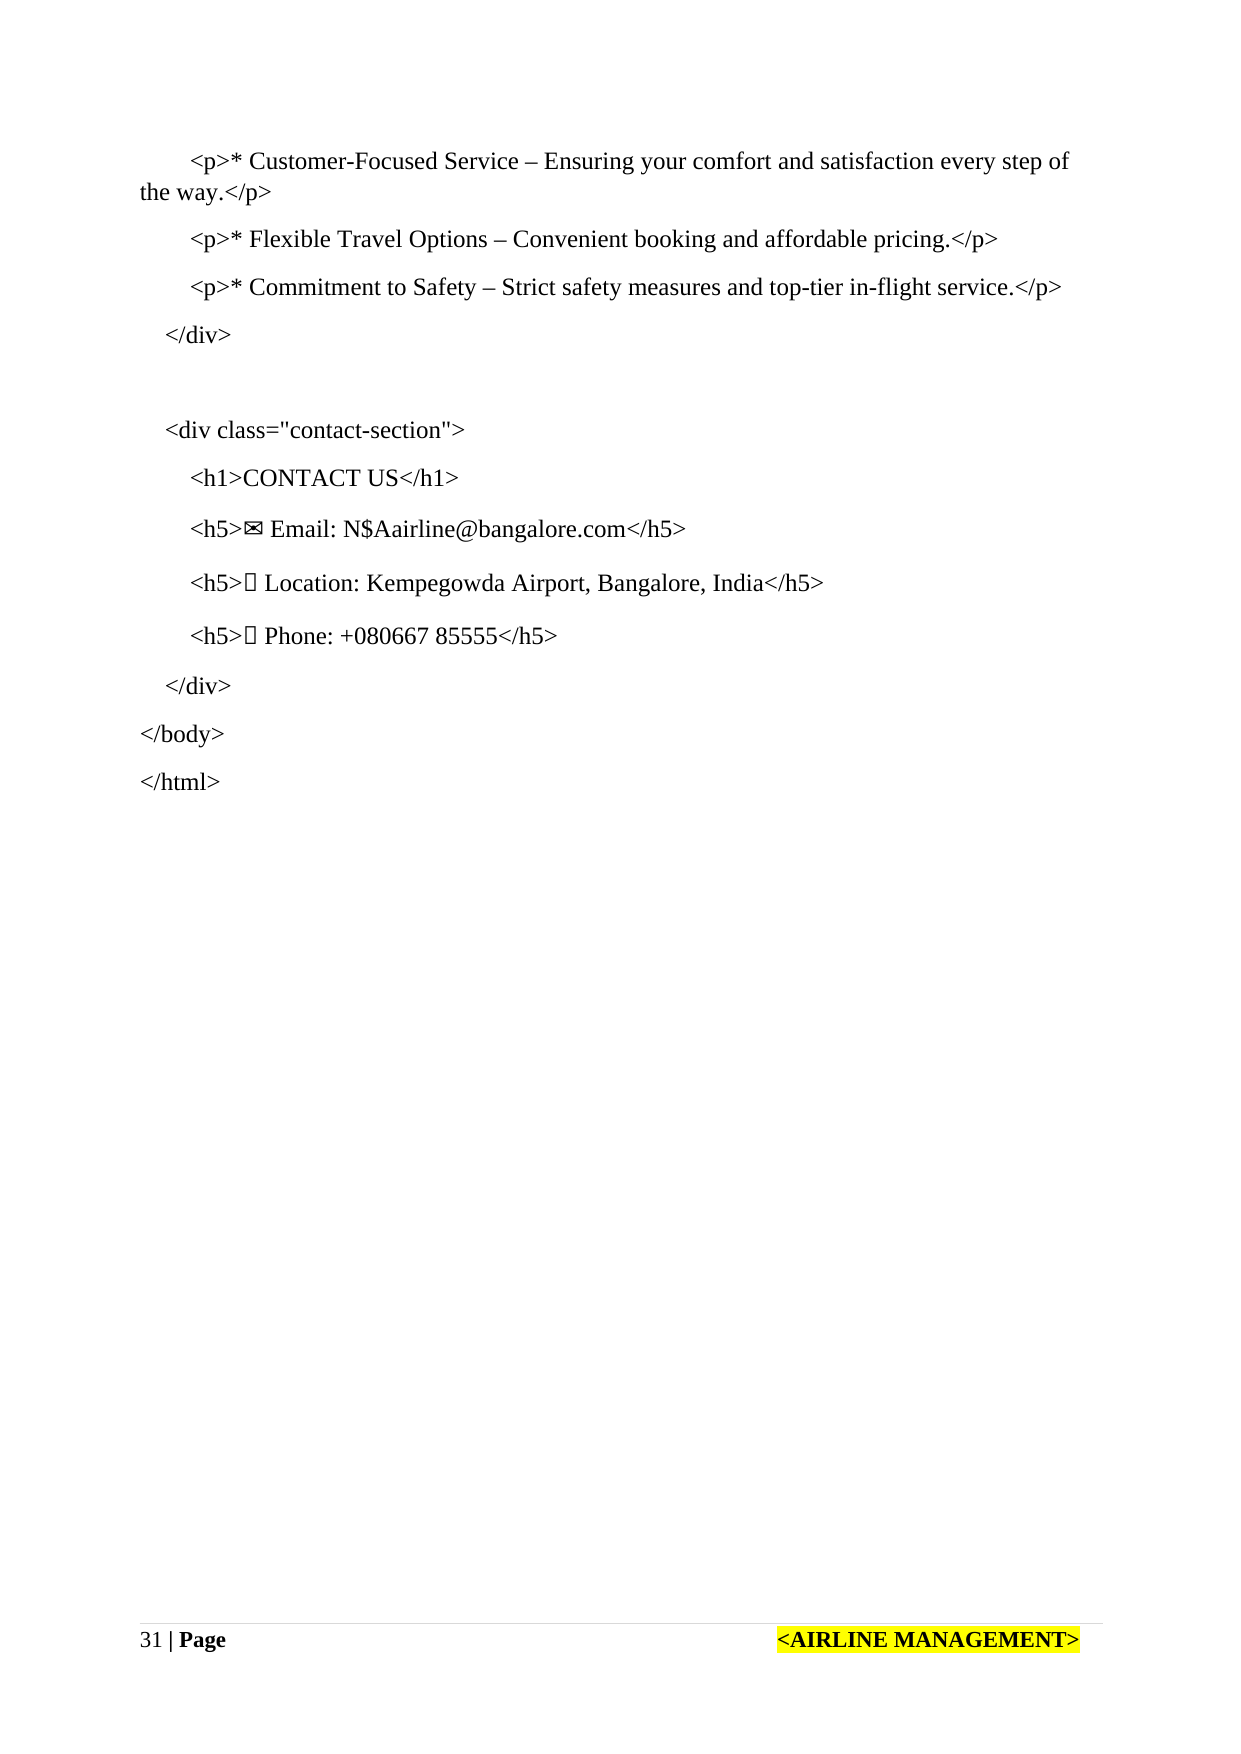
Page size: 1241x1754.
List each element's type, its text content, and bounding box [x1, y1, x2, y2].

text <p>* Customer-Focused Service – Ensuring your comfort and satisfaction every step of the way.</p> [139, 146, 1103, 206]
text <h5>📞 Phone: +080667 85555</h5> [139, 618, 1103, 652]
text </div> [139, 671, 1103, 700]
text </div> [139, 320, 1103, 349]
text </html> [139, 767, 1103, 795]
text <h5>✉ Email: N$Aairline@bangalore.com</h5> [139, 511, 1103, 545]
text </body> [139, 719, 1103, 748]
text <h5>📍 Location: Kempegowda Airport, Bangalore, India</h5> [139, 564, 1103, 598]
text <h1>CONTACT US</h1> [139, 463, 1103, 492]
text <div class="contact-section"> [139, 415, 1103, 444]
text <p>* Flexible Travel Options – Convenient booking and affordable pricing.</p> [139, 224, 1103, 253]
text <p>* Commitment to Safety – Strict safety measures and top-tier in-flight service.</p> [139, 272, 1103, 301]
